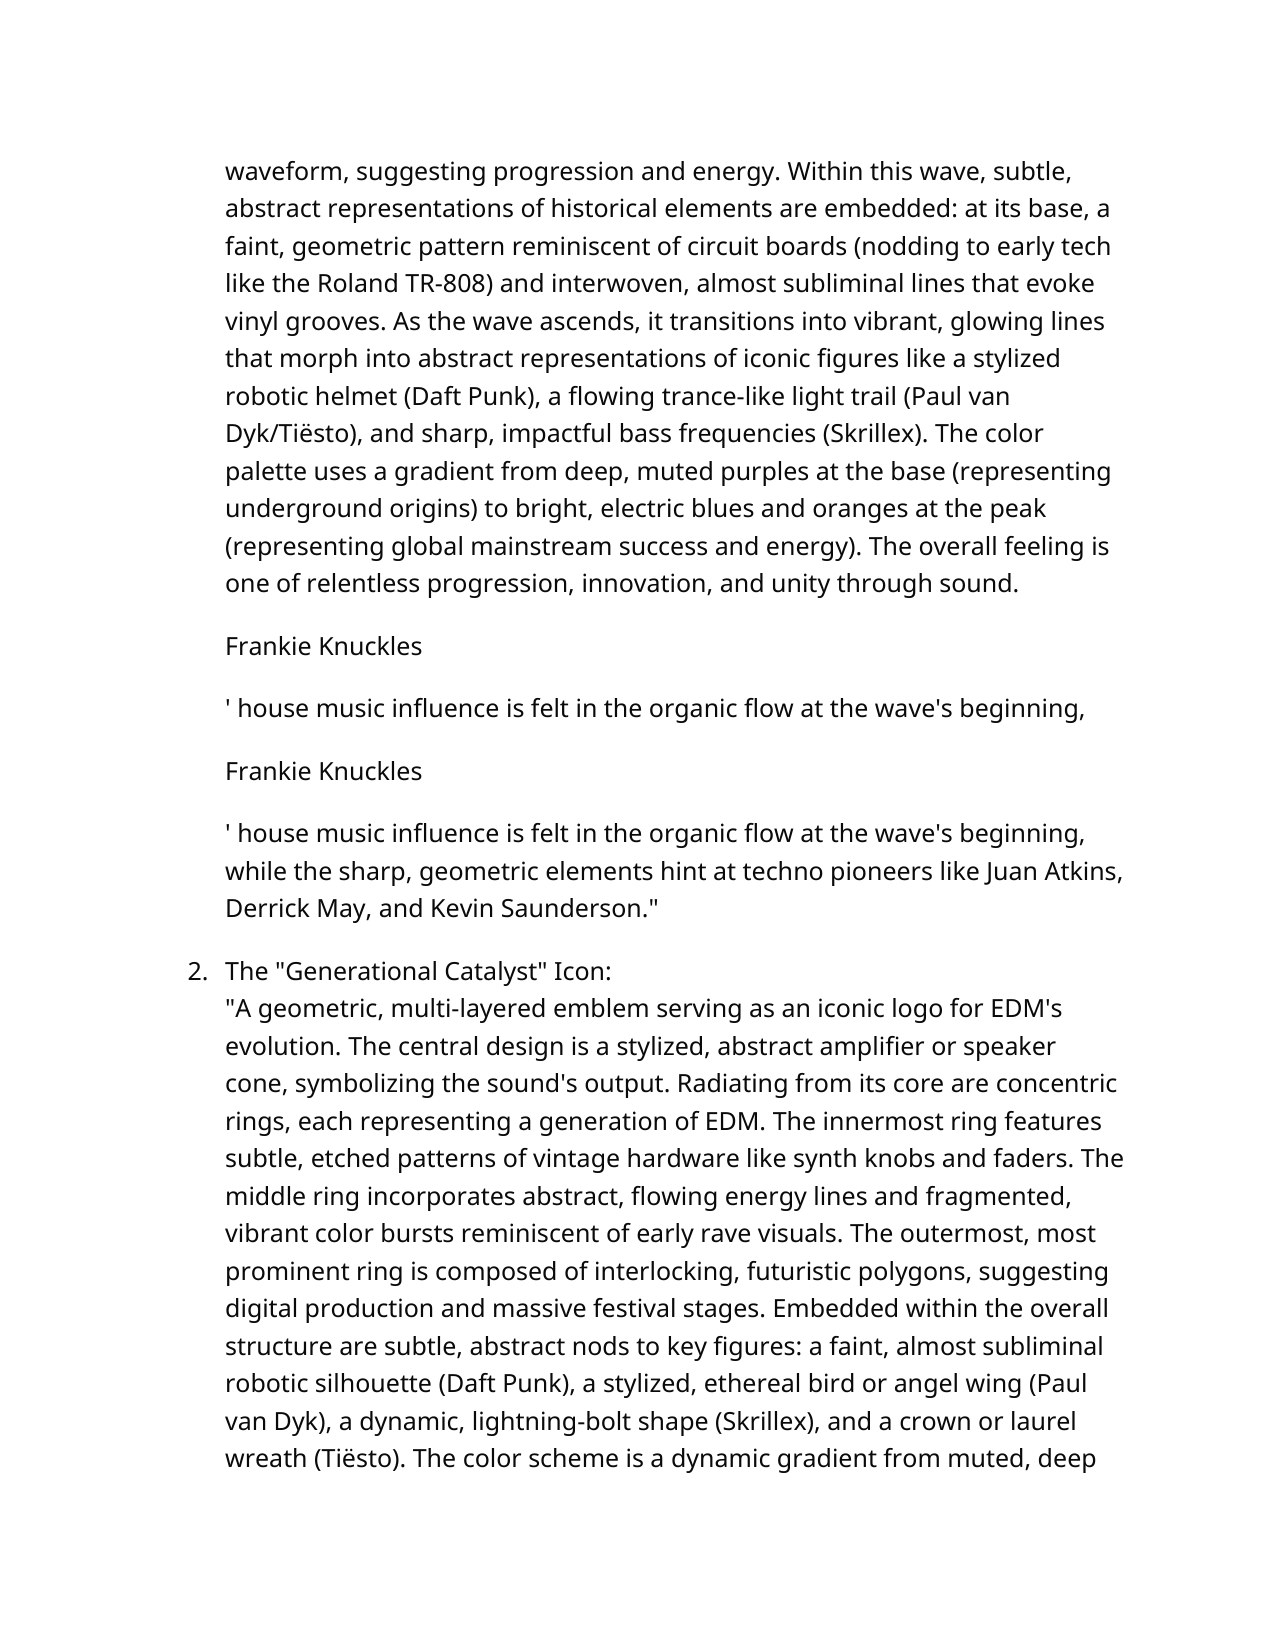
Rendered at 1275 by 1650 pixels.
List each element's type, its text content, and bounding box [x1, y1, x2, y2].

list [187, 150, 1125, 600]
text ' house music influence is felt in the organic flow at the wave's beginning, while the sharp, geometric elements hint at techno pioneers like Juan Atkins, Derrick May, and Kevin Saunderson." [225, 812, 1125, 925]
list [187, 950, 1125, 1475]
text Frankie Knuckles [225, 750, 1125, 787]
text Frankie Knuckles [225, 625, 1125, 662]
text ' house music influence is felt in the organic flow at the wave's beginning, [225, 687, 1125, 725]
